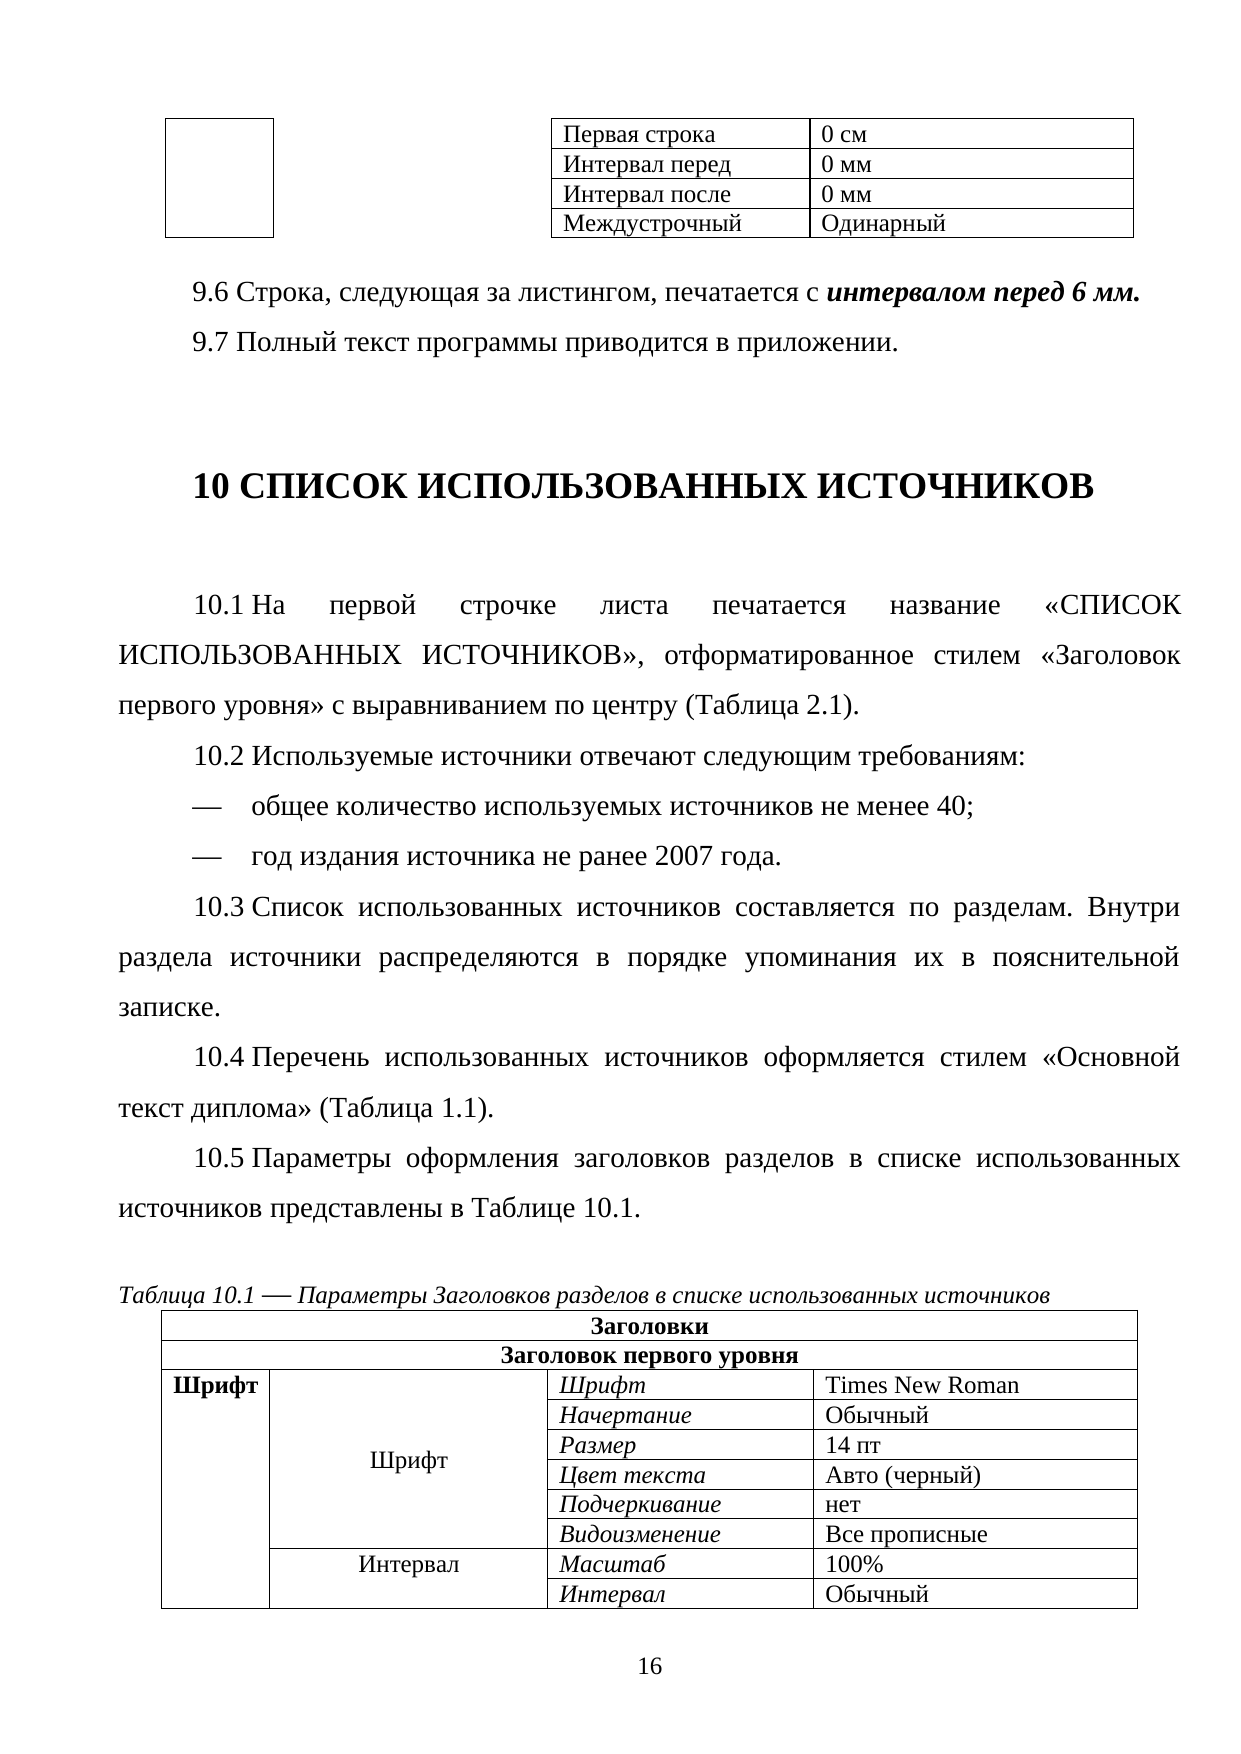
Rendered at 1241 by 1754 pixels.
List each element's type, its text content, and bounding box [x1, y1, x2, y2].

table_cell нет [814, 1490, 1137, 1518]
table_cell 14 пт [814, 1430, 1137, 1459]
table_cell [811, 179, 1133, 207]
text 10.2 Используемые источники отвечают следующим требованиям: [118, 738, 1181, 771]
table_cell Шрифт [162, 1370, 269, 1608]
table_cell [811, 119, 1133, 148]
text 9.7 Полный текст программы приводится в приложении. [118, 324, 1181, 358]
table_cell Размер [548, 1430, 813, 1459]
table_cell Интервал [270, 1549, 547, 1608]
table_cell 100% [814, 1549, 1137, 1578]
table_cell Обычный [814, 1579, 1137, 1608]
table_cell Масштаб [548, 1549, 813, 1578]
text 10.3 Список использованных источников составляется по разделам. Внутри раздела источники распределяются в порядке упоминания их в пояснительной записке. [118, 889, 1181, 1023]
table_cell Все прописные [814, 1519, 1137, 1548]
table_cell Обычный [814, 1400, 1137, 1429]
list общее количество используемых источников не менее 40; [192, 788, 1181, 822]
table_cell Междустрочный [552, 209, 809, 237]
table_cell Шрифт [270, 1370, 547, 1548]
text 10.4 Перечень использованных источников оформляется стилем «Основной текст диплома» (Таблица 1.1). [118, 1039, 1181, 1123]
text Таблица 10.1 — Параметры Заголовков разделов в списке использованных источников [118, 1276, 1181, 1310]
text 10.5 Параметры оформления заголовков разделов в списке использованных источников представлены в Таблице 10.1. [118, 1140, 1181, 1224]
text 10.1 На первой строчке листа печатается название «Список использованных источников», отформатированное стилем «Заголовок первого уровня» с выравниванием по центру (Таблица 2.1). [118, 587, 1181, 721]
table_cell Шрифт [548, 1370, 813, 1399]
table_cell Авто (черный) [814, 1460, 1137, 1488]
table_cell Первая строка [552, 119, 809, 148]
table_header Заголовки [162, 1311, 1137, 1339]
list год издания источника не ранее 2007 года. [192, 838, 1181, 872]
table_cell Times New Roman [814, 1370, 1137, 1399]
table_cell Подчеркивание [548, 1490, 813, 1518]
table_cell Видоизменение [548, 1519, 813, 1548]
text 9.6 Строка, следующая за листингом, печатается с интервалом перед . [118, 274, 1181, 307]
table_cell Интервал после [552, 179, 809, 207]
table_cell Начертание [548, 1400, 813, 1429]
table_cell Цвет текста [548, 1460, 813, 1488]
text 10 Список использованных источников [192, 463, 1181, 506]
table_cell Заголовок первого уровня [162, 1341, 1137, 1369]
table_cell [811, 149, 1133, 178]
table_cell Интервал [548, 1579, 813, 1608]
table_cell Интервал перед [552, 149, 809, 178]
table_cell Одинарный [811, 209, 1133, 237]
